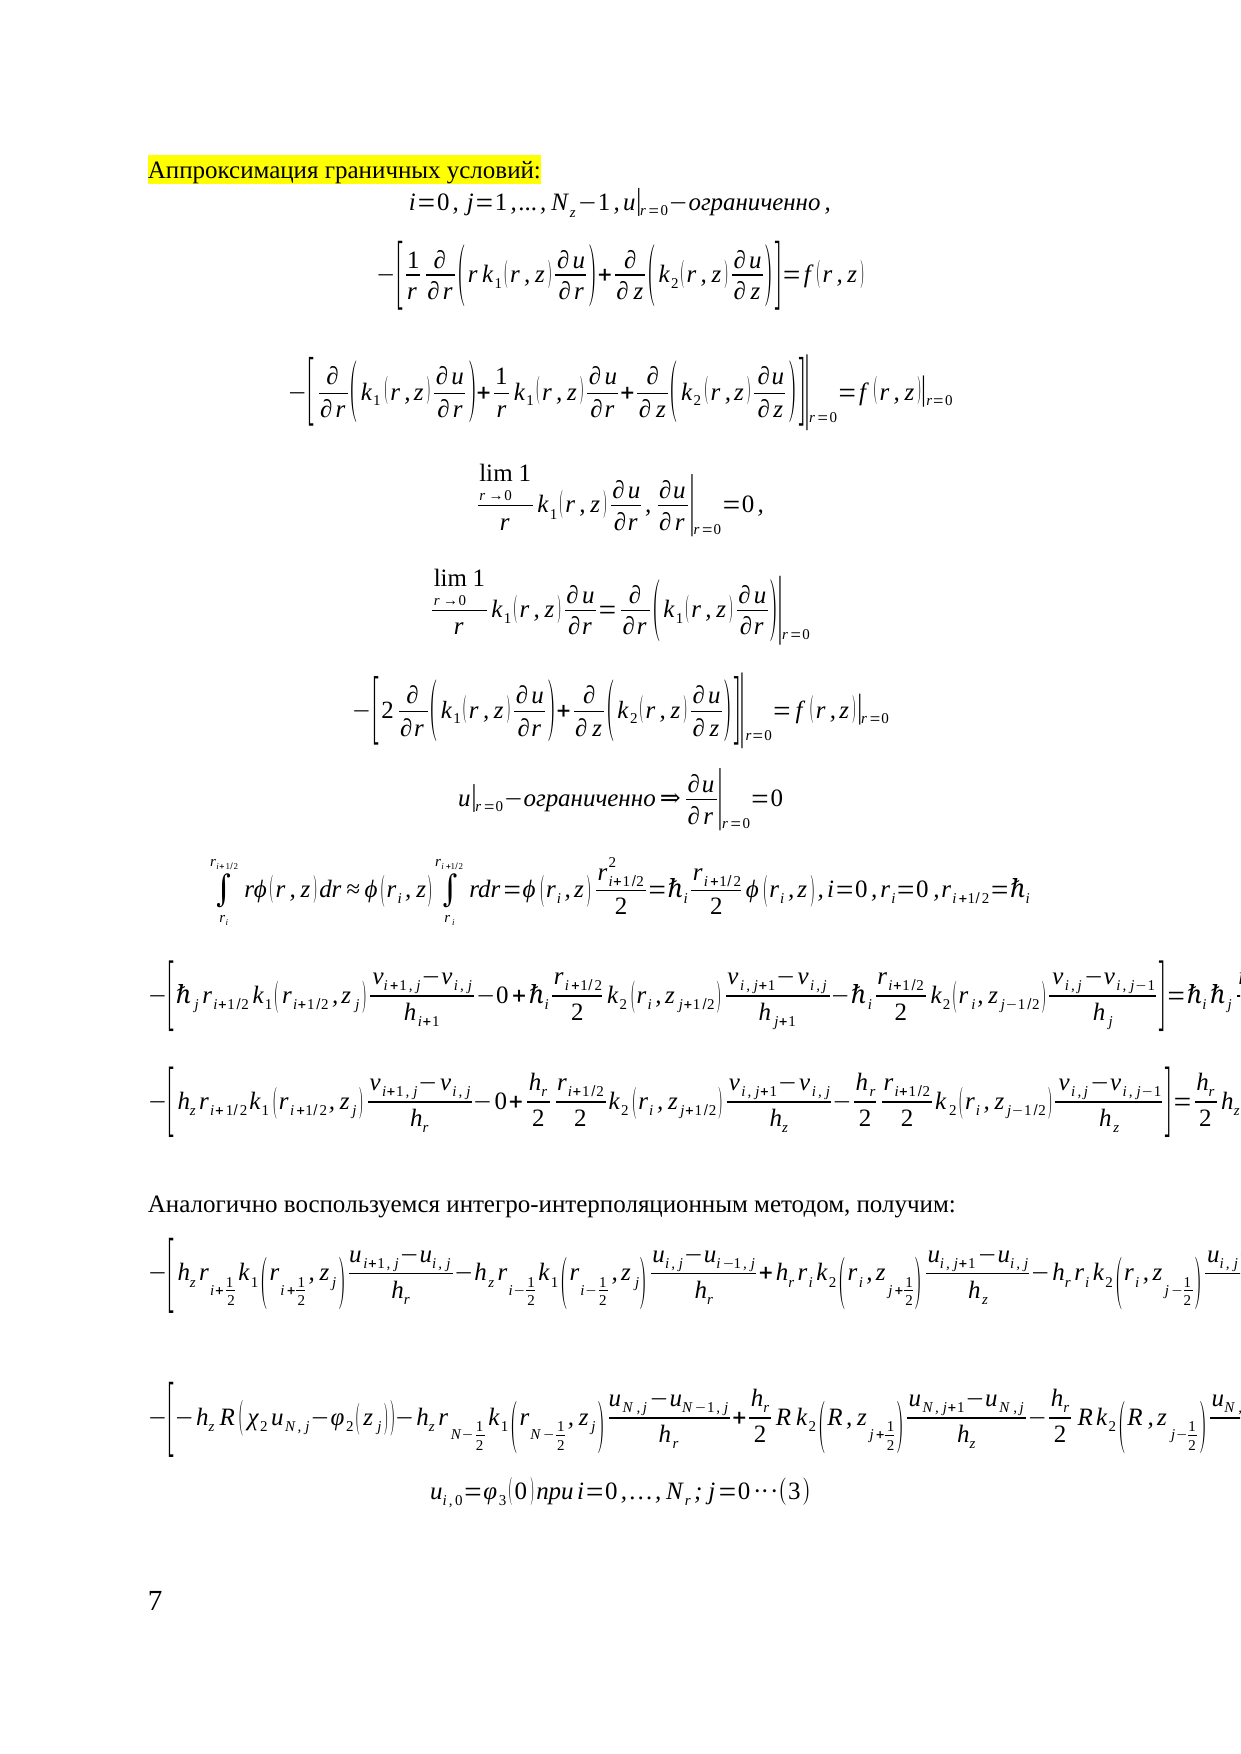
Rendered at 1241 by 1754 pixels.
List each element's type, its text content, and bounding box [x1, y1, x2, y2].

text Аппроксимация граничных условий: [148, 152, 1092, 186]
text Аналогично воспользуемся интегро-интерполяционным методом, получим: [148, 1187, 1092, 1221]
